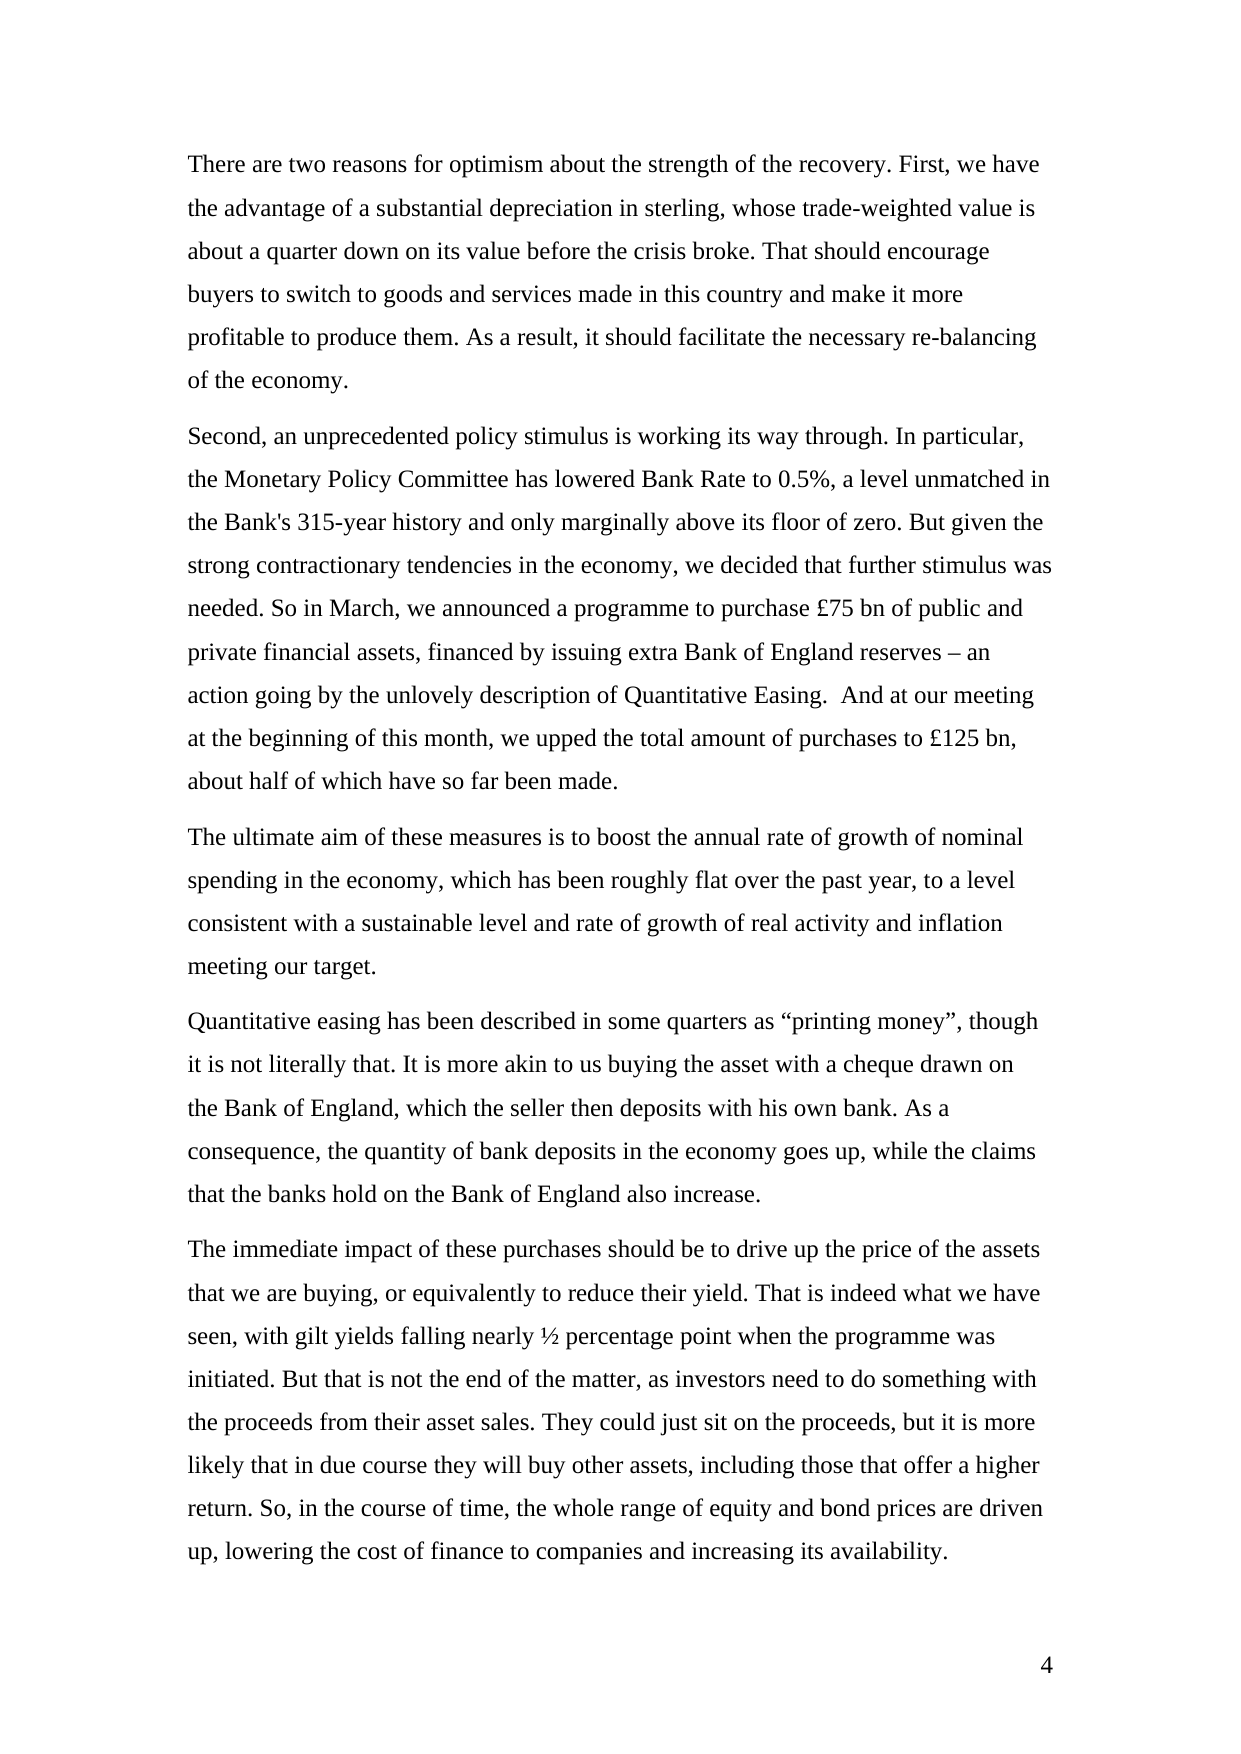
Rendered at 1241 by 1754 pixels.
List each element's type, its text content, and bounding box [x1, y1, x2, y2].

text There are two reasons for optimism about the strength of the recovery. First, we have the advantage of a substantial depreciation in sterling, whose trade-weighted value is about a quarter down on its value before the crisis broke. That should encourage buyers to switch to goods and services made in this country and make it more profitable to produce them. As a result, it should facilitate the necessary re-balancing of the economy. [187, 149, 1046, 394]
text The immediate impact of these purchases should be to drive up the price of the assets that we are buying, or equivalently to reduce their yield. That is indeed what we have seen, with gilt yields falling nearly ½ percentage point when the programme was initiated. But that is not the end of the matter, as investors need to do something with the proceeds from their asset sales. They could just sit on the proceeds, but it is more likely that in due course they will buy other assets, including those that offer a higher return. So, in the course of time, the whole range of equity and bond prices are driven up, lowering the cost of finance to companies and increasing its availability. [187, 1234, 1051, 1565]
text The ultimate aim of these measures is to boost the annual rate of growth of nominal spending in the economy, which has been roughly flat over the past year, to a level consistent with a sustainable level and rate of growth of real activity and inflation meeting our target. [187, 822, 1026, 980]
text Quantitative easing has been described in some quarters as “printing money”, though it is not literally that. It is more akin to us buying the asset with a cheque drawn on the Bank of England, which the seller then deposits with his own bank. As a consequence, the quantity of bank deposits in the economy goes up, while the claims that the banks hold on the Bank of England also increase. [187, 1006, 1040, 1208]
text Second, an unprecedented policy stimulus is working its way through. In particular, the Monetary Policy Committee has lowered Bank Rate to 0.5%, a level unmatched in the Bank's 315-year history and only marginally above its floor of zero. But given the strong contractionary tendencies in the economy, we decided that further stimulus was needed. So in March, we announced a programme to purchase £75 bn of public and private financial assets, financed by issuing extra Bank of England reserves – an action going by the unlovely description of Quantitative Easing. And at our meeting at the beginning of this month, we upped the total amount of purchases to £125 bn, about half of which have so far been made. [187, 421, 1053, 795]
